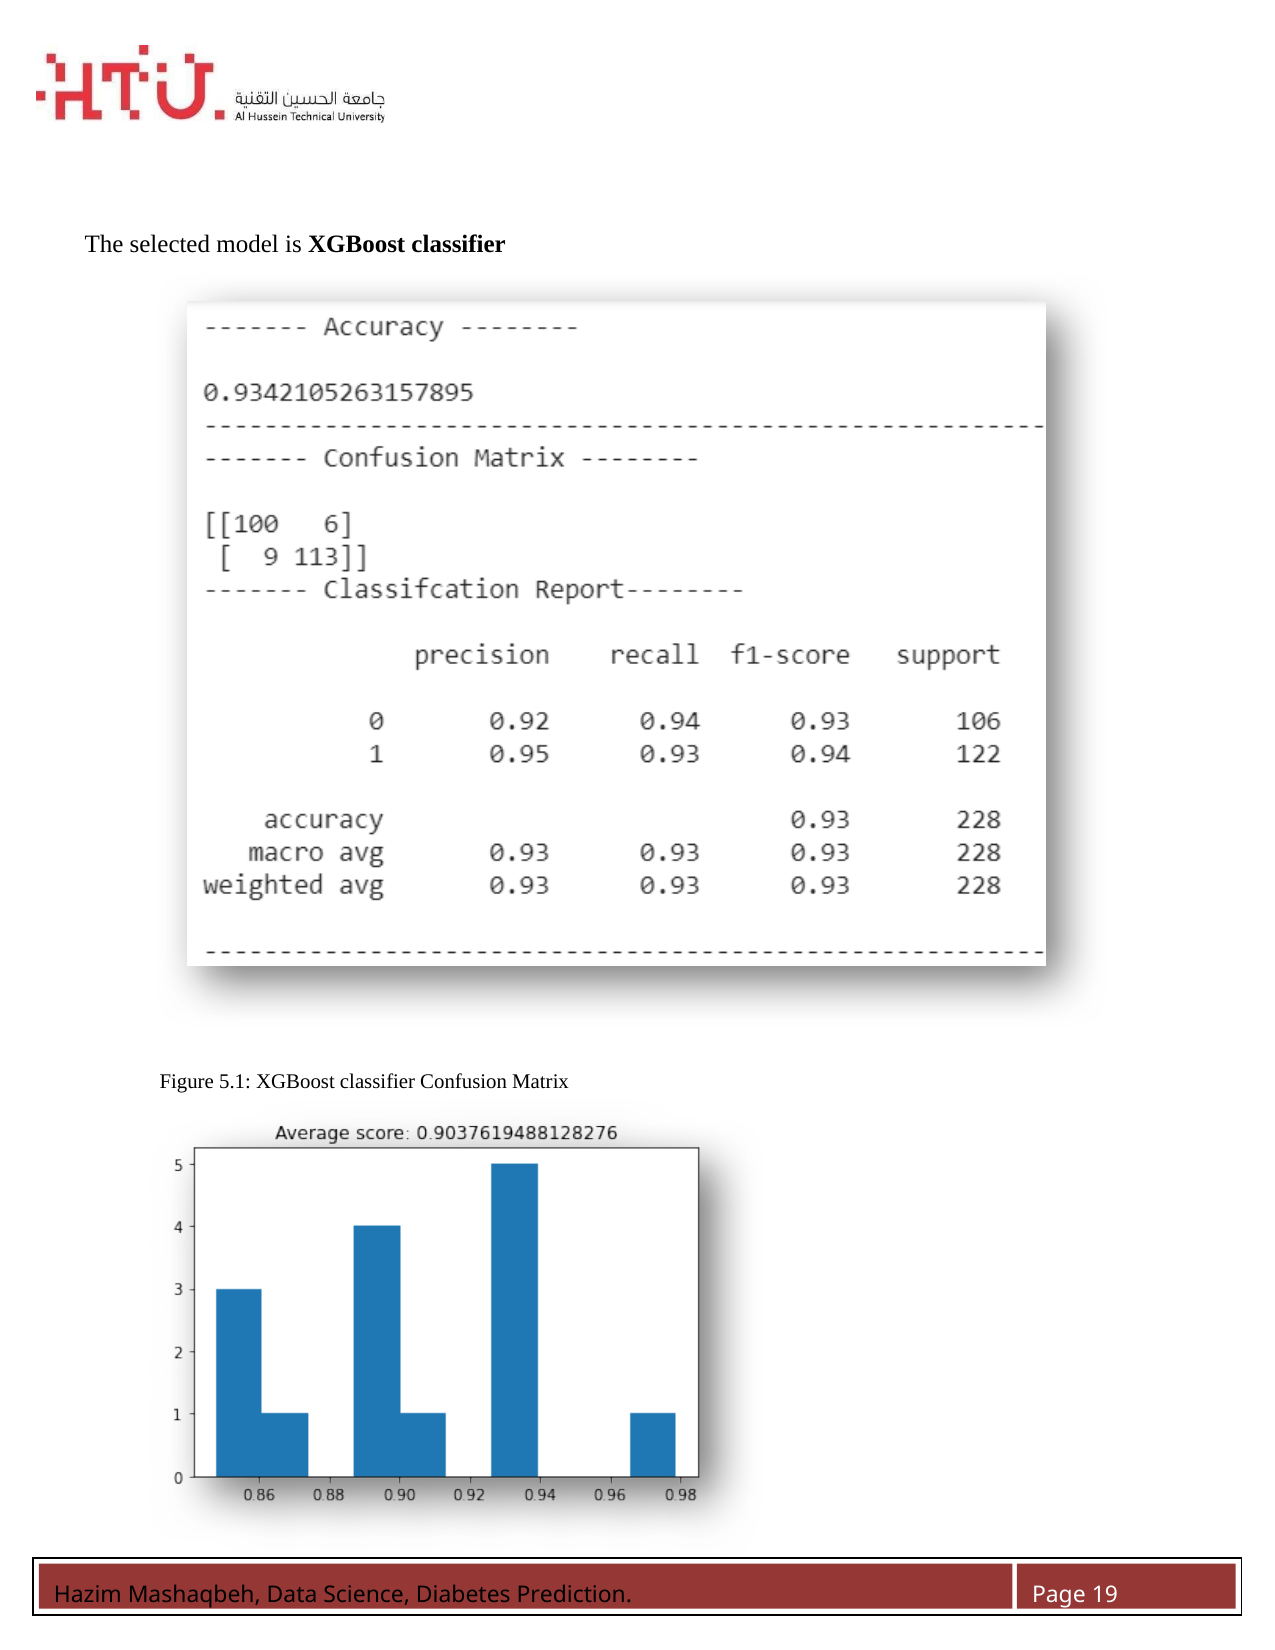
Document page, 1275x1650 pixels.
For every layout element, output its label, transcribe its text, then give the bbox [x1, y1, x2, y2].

text Figure 5.1: XGBoost classifier Confusion Matrix [159, 1069, 1209, 1093]
picture [187, 301, 1046, 966]
text The selected model is XGBoost classifier [84, 229, 1209, 258]
picture [36, 45, 385, 123]
picture [162, 1114, 709, 1513]
